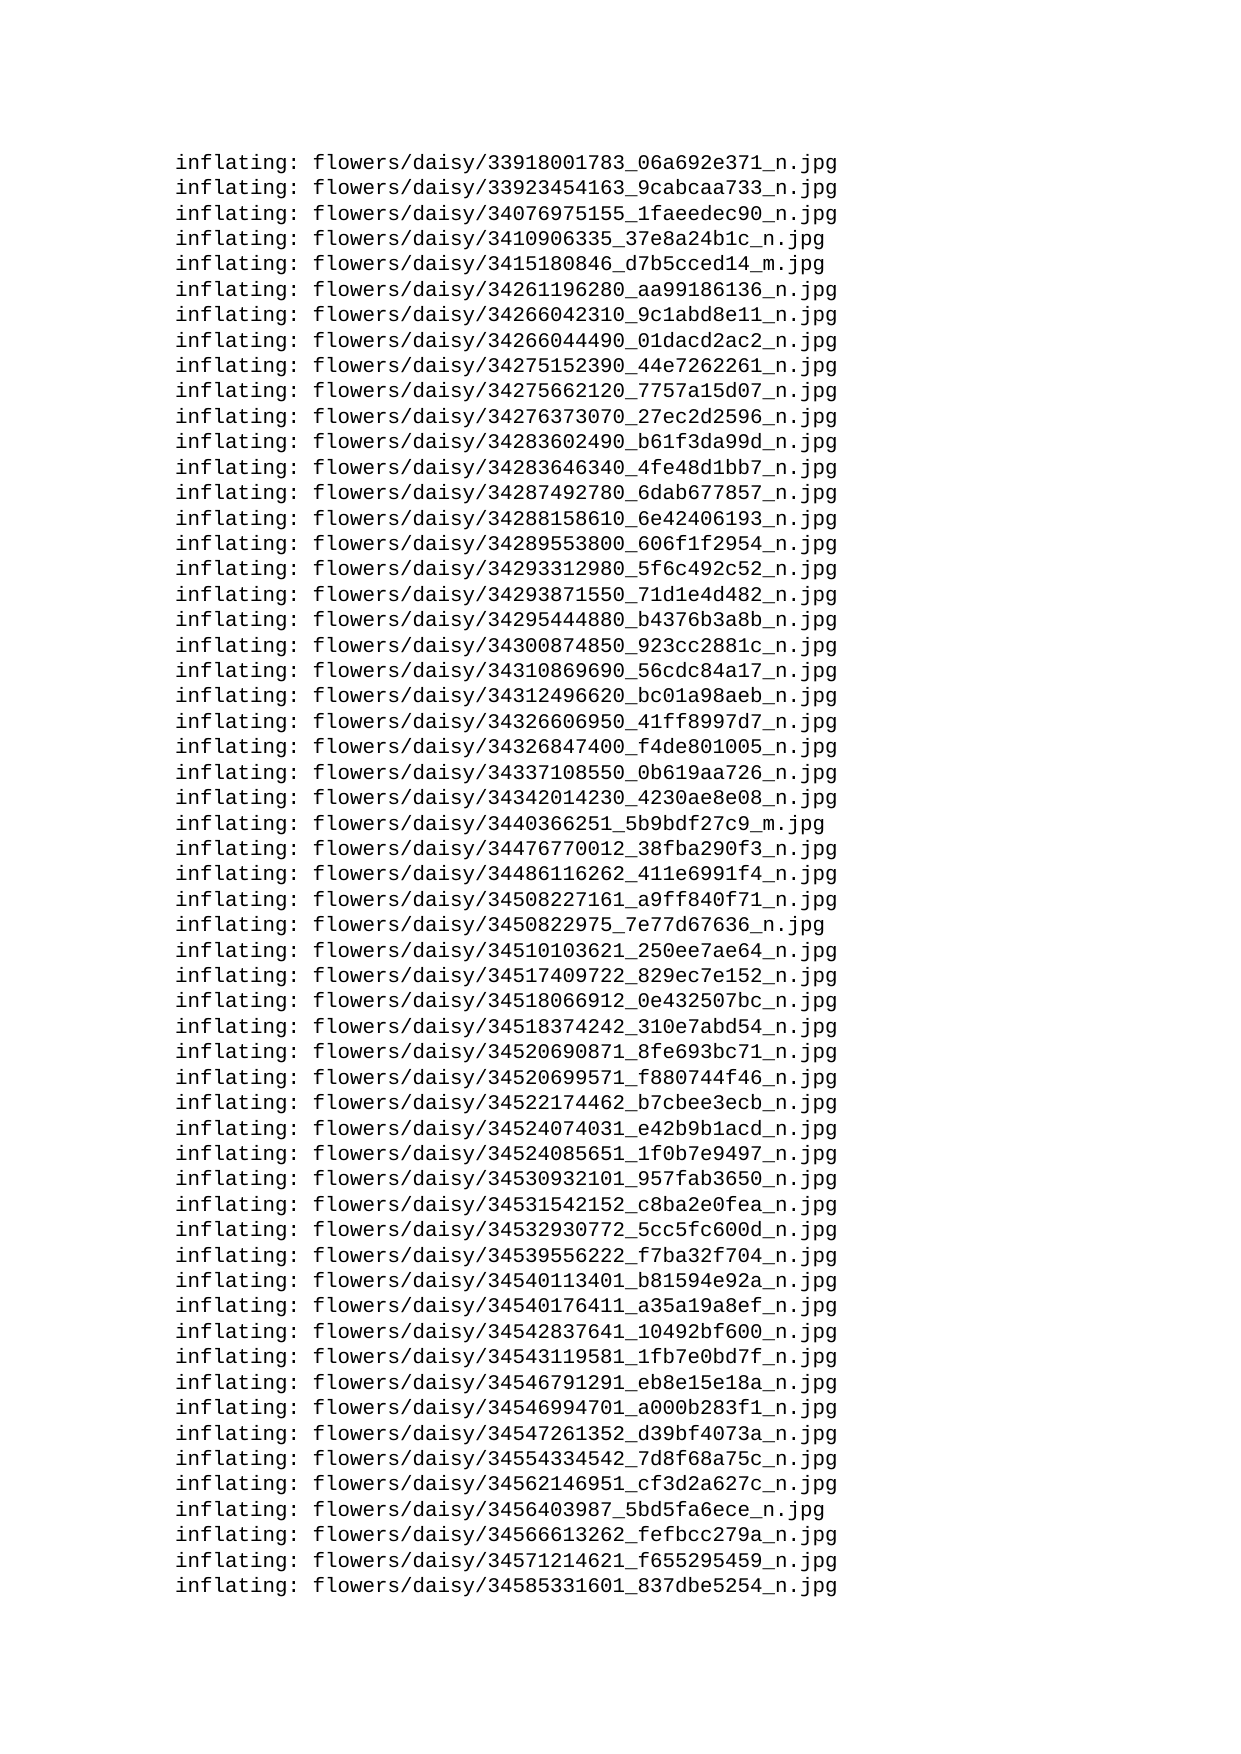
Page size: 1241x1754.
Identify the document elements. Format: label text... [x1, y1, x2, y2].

text inflating: flowers/daisy/3456403987_5bd5fa6ece_n.jpg [150, 1497, 1090, 1522]
text inflating: flowers/daisy/33923454163_9cabcaa733_n.jpg [150, 175, 1090, 201]
text inflating: flowers/daisy/34283646340_4fe48d1bb7_n.jpg [150, 455, 1090, 480]
text inflating: flowers/daisy/3415180846_d7b5cced14_m.jpg [150, 252, 1090, 277]
text inflating: flowers/daisy/34508227161_a9ff840f71_n.jpg [150, 887, 1090, 912]
text inflating: flowers/daisy/34542837641_10492bf600_n.jpg [150, 1319, 1090, 1344]
text inflating: flowers/daisy/34476770012_38fba290f3_n.jpg [150, 836, 1090, 862]
text inflating: flowers/daisy/34524085651_1f0b7e9497_n.jpg [150, 1141, 1090, 1167]
text inflating: flowers/daisy/34326606950_41ff8997d7_n.jpg [150, 709, 1090, 734]
text inflating: flowers/daisy/3450822975_7e77d67636_n.jpg [150, 912, 1090, 938]
text inflating: flowers/daisy/34517409722_829ec7e152_n.jpg [150, 963, 1090, 989]
text inflating: flowers/daisy/34293871550_71d1e4d482_n.jpg [150, 582, 1090, 607]
text inflating: flowers/daisy/34532930772_5cc5fc600d_n.jpg [150, 1217, 1090, 1243]
text inflating: flowers/daisy/34524074031_e42b9b1acd_n.jpg [150, 1116, 1090, 1141]
text inflating: flowers/daisy/3440366251_5b9bdf27c9_m.jpg [150, 811, 1090, 836]
text inflating: flowers/daisy/34342014230_4230ae8e08_n.jpg [150, 785, 1090, 811]
text inflating: flowers/daisy/34539556222_f7ba32f704_n.jpg [150, 1243, 1090, 1268]
text inflating: flowers/daisy/34312496620_bc01a98aeb_n.jpg [150, 684, 1090, 709]
text inflating: flowers/daisy/34276373070_27ec2d2596_n.jpg [150, 404, 1090, 429]
text inflating: flowers/daisy/34289553800_606f1f2954_n.jpg [150, 531, 1090, 557]
text inflating: flowers/daisy/34520690871_8fe693bc71_n.jpg [150, 1039, 1090, 1065]
text inflating: flowers/daisy/34275152390_44e7262261_n.jpg [150, 353, 1090, 379]
text inflating: flowers/daisy/34337108550_0b619aa726_n.jpg [150, 760, 1090, 785]
text inflating: flowers/daisy/34546994701_a000b283f1_n.jpg [150, 1395, 1090, 1421]
text inflating: flowers/daisy/34510103621_250ee7ae64_n.jpg [150, 938, 1090, 963]
text inflating: flowers/daisy/34283602490_b61f3da99d_n.jpg [150, 429, 1090, 455]
text inflating: flowers/daisy/34300874850_923cc2881c_n.jpg [150, 633, 1090, 658]
text inflating: flowers/daisy/34530932101_957fab3650_n.jpg [150, 1167, 1090, 1192]
text inflating: flowers/daisy/34585331601_837dbe5254_n.jpg [150, 1573, 1090, 1599]
text inflating: flowers/daisy/34266042310_9c1abd8e11_n.jpg [150, 302, 1090, 328]
text inflating: flowers/daisy/34266044490_01dacd2ac2_n.jpg [150, 328, 1090, 353]
text inflating: flowers/daisy/34554334542_7d8f68a75c_n.jpg [150, 1446, 1090, 1472]
text inflating: flowers/daisy/34287492780_6dab677857_n.jpg [150, 480, 1090, 506]
text inflating: flowers/daisy/34310869690_56cdc84a17_n.jpg [150, 658, 1090, 684]
text inflating: flowers/daisy/34566613262_fefbcc279a_n.jpg [150, 1522, 1090, 1548]
text inflating: flowers/daisy/34522174462_b7cbee3ecb_n.jpg [150, 1090, 1090, 1116]
text inflating: flowers/daisy/34562146951_cf3d2a627c_n.jpg [150, 1472, 1090, 1497]
text inflating: flowers/daisy/34486116262_411e6991f4_n.jpg [150, 862, 1090, 887]
text inflating: flowers/daisy/34288158610_6e42406193_n.jpg [150, 506, 1090, 531]
text inflating: flowers/daisy/34571214621_f655295459_n.jpg [150, 1548, 1090, 1573]
text inflating: flowers/daisy/34326847400_f4de801005_n.jpg [150, 734, 1090, 760]
text inflating: flowers/daisy/34531542152_c8ba2e0fea_n.jpg [150, 1192, 1090, 1217]
text inflating: flowers/daisy/34293312980_5f6c492c52_n.jpg [150, 557, 1090, 582]
text inflating: flowers/daisy/34275662120_7757a15d07_n.jpg [150, 379, 1090, 404]
text inflating: flowers/daisy/34543119581_1fb7e0bd7f_n.jpg [150, 1344, 1090, 1370]
text inflating: flowers/daisy/34295444880_b4376b3a8b_n.jpg [150, 607, 1090, 633]
text inflating: flowers/daisy/34546791291_eb8e15e18a_n.jpg [150, 1370, 1090, 1395]
text inflating: flowers/daisy/3410906335_37e8a24b1c_n.jpg [150, 226, 1090, 252]
text inflating: flowers/daisy/34518066912_0e432507bc_n.jpg [150, 989, 1090, 1014]
text inflating: flowers/daisy/34076975155_1faeedec90_n.jpg [150, 201, 1090, 226]
text inflating: flowers/daisy/34540176411_a35a19a8ef_n.jpg [150, 1294, 1090, 1319]
text inflating: flowers/daisy/34520699571_f880744f46_n.jpg [150, 1065, 1090, 1090]
text inflating: flowers/daisy/34540113401_b81594e92a_n.jpg [150, 1268, 1090, 1294]
text inflating: flowers/daisy/34261196280_aa99186136_n.jpg [150, 277, 1090, 302]
text inflating: flowers/daisy/34547261352_d39bf4073a_n.jpg [150, 1421, 1090, 1446]
text inflating: flowers/daisy/33918001783_06a692e371_n.jpg [150, 150, 1090, 175]
text inflating: flowers/daisy/34518374242_310e7abd54_n.jpg [150, 1014, 1090, 1039]
